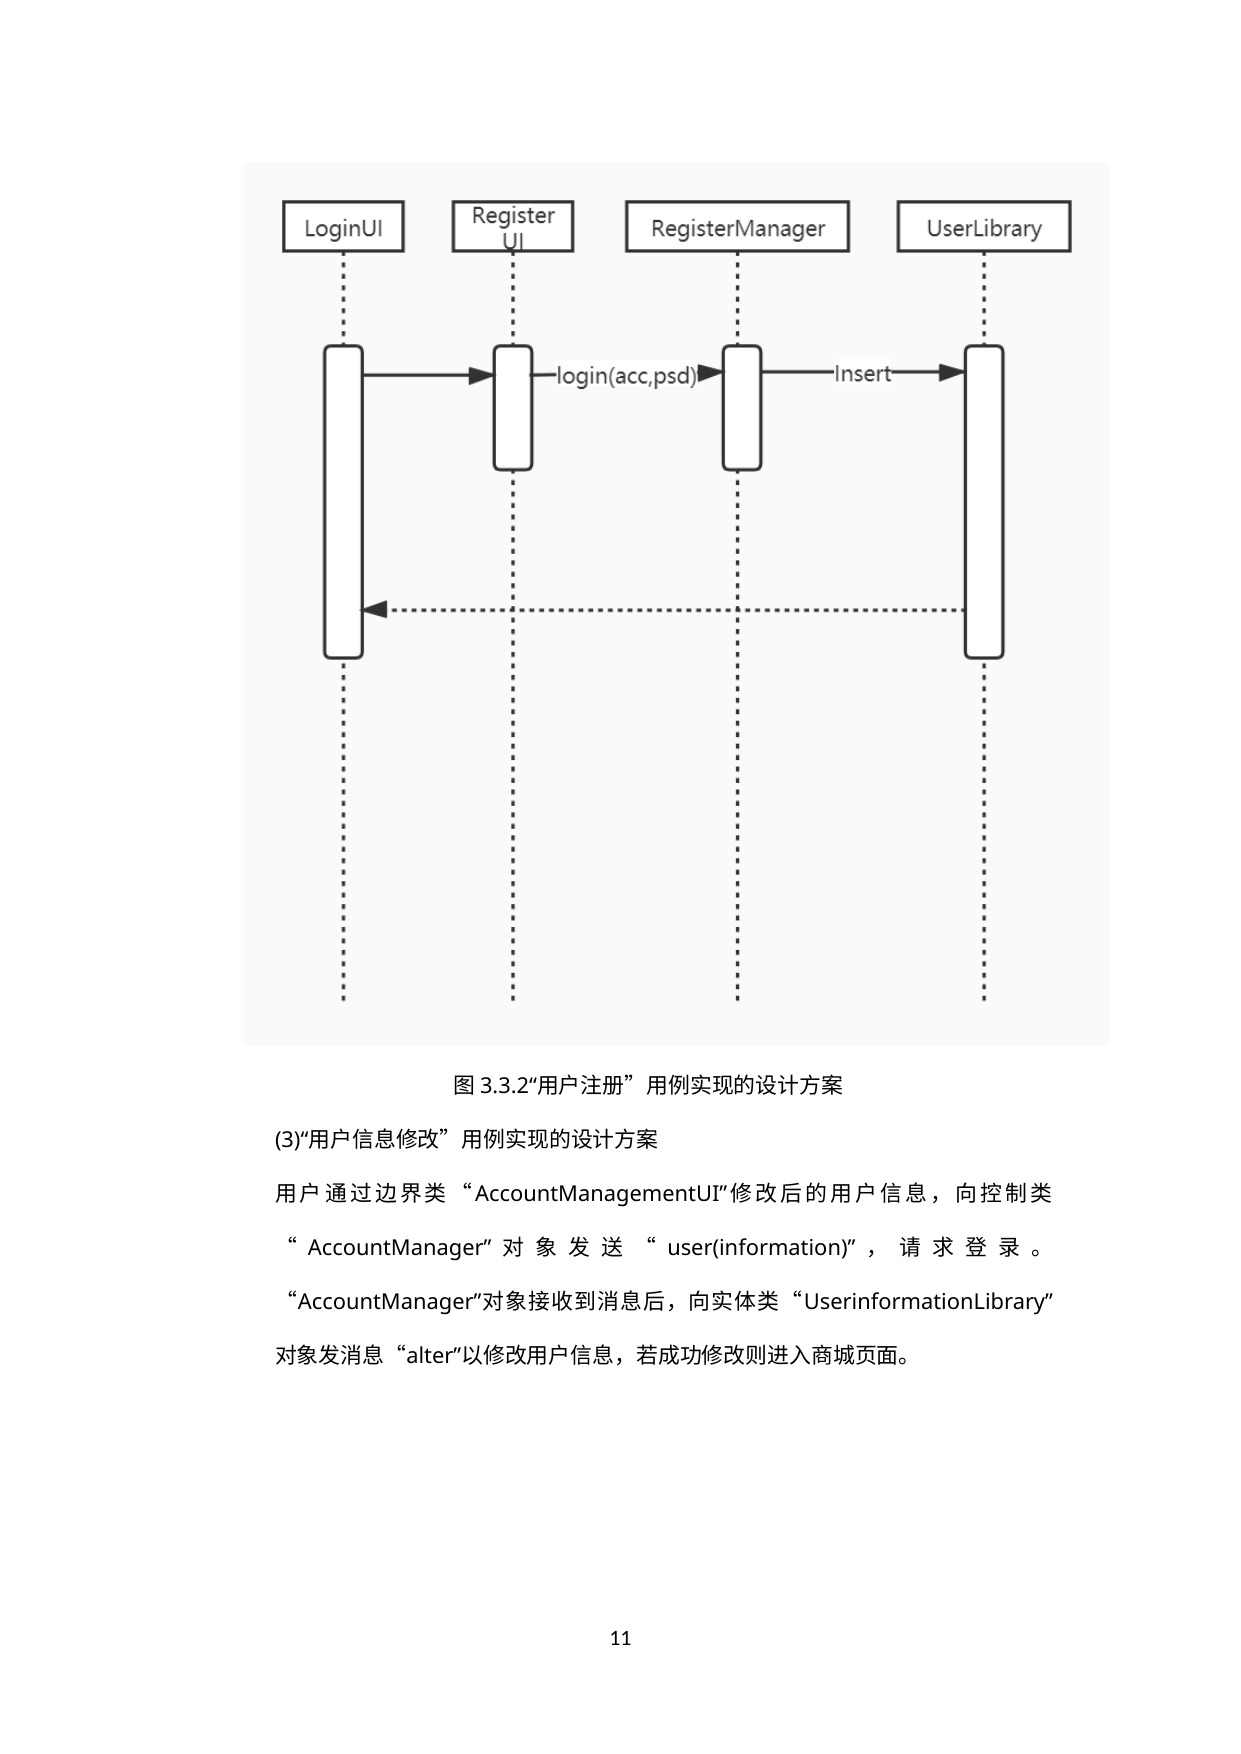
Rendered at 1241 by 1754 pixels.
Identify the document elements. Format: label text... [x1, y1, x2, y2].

text 图3.3.2“用户注册”用例实现的设计方案 [187, 1045, 1053, 1099]
text (3)“用户信息修改”用例实现的设计方案 [275, 1099, 1053, 1153]
text 用户通过边界类“AccountManagementUI”修改后的用户信息，向控制类“AccountManager”对象发送“user(information)”，请求登录。“AccountManager”对象接收到消息后，向实体类“UserinformationLibrary”对象发消息“alter”以修改用户信息，若成功修改则进入商城页面。 [275, 1153, 1053, 1370]
picture [243, 162, 1110, 1046]
